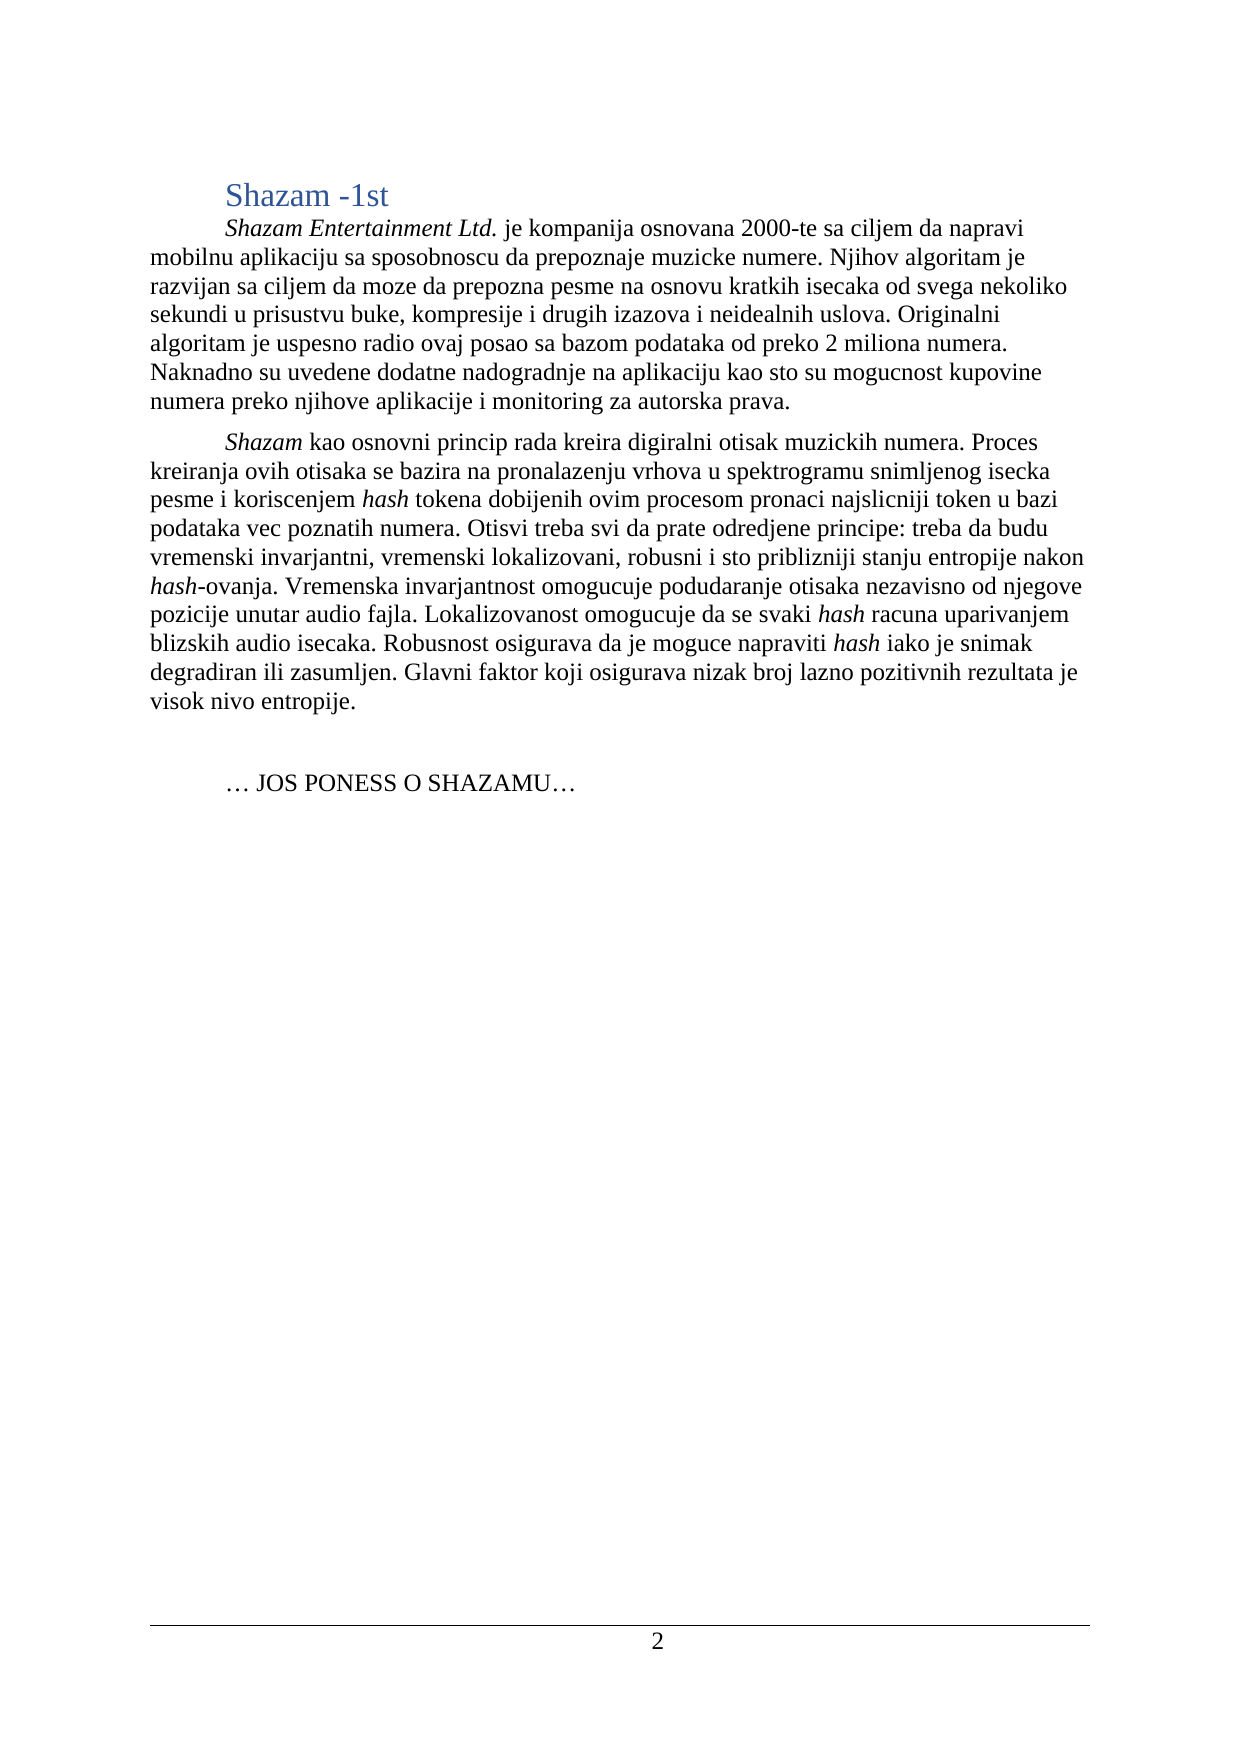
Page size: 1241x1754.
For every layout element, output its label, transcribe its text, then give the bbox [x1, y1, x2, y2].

text Shazam Entertainment Ltd. je kompanija osnovana 2000-te sa ciljem da napravi mobilnu aplikaciju sa sposobnoscu da prepoznaje muzicke numere. Njihov algoritam je razvijan sa ciljem da moze da prepozna pesme na osnovu kratkih isecaka od svega nekoliko sekundi u prisustvu buke, kompresije i drugih izazova i neidealnih uslova. Originalni algoritam je uspesno radio ovaj posao sa bazom podataka od preko 2 miliona numera. Naknadno su uvedene dodatne nadogradnje na aplikaciju kao sto su mogucnost kupovine numera preko njihove aplikacije i monitoring za autorska prava. [150, 213, 1090, 414]
text … JOS PONESS O SHAZAMU… [150, 768, 1090, 797]
text Shazam kao osnovni princip rada kreira digiralni otisak muzickih numera. Proces kreiranja ovih otisaka se bazira na pronalazenju vrhova u spektrogramu snimljenog isecka pesme i koriscenjem hash tokena dobijenih ovim procesom pronaci najslicniji token u bazi podataka vec poznatih numera. Otisvi treba svi da prate odredjene principe: treba da budu vremenski invarjantni, vremenski lokalizovani, robusni i sto priblizniji stanju entropije nakon hash-ovanja. Vremenska invarjantnost omogucuje podudaranje otisaka nezavisno od njegove pozicije unutar audio fajla. Lokalizovanost omogucuje da se svaki hash racuna uparivanjem blizskih audio isecaka. Robusnost osigurava da je moguce napraviti hash iako je snimak degradiran ili zasumljen. Glavni faktor koji osigurava nizak broj lazno pozitivnih rezultata je visok nivo entropije. [150, 427, 1090, 714]
subtitle Shazam -1st [150, 175, 1090, 213]
